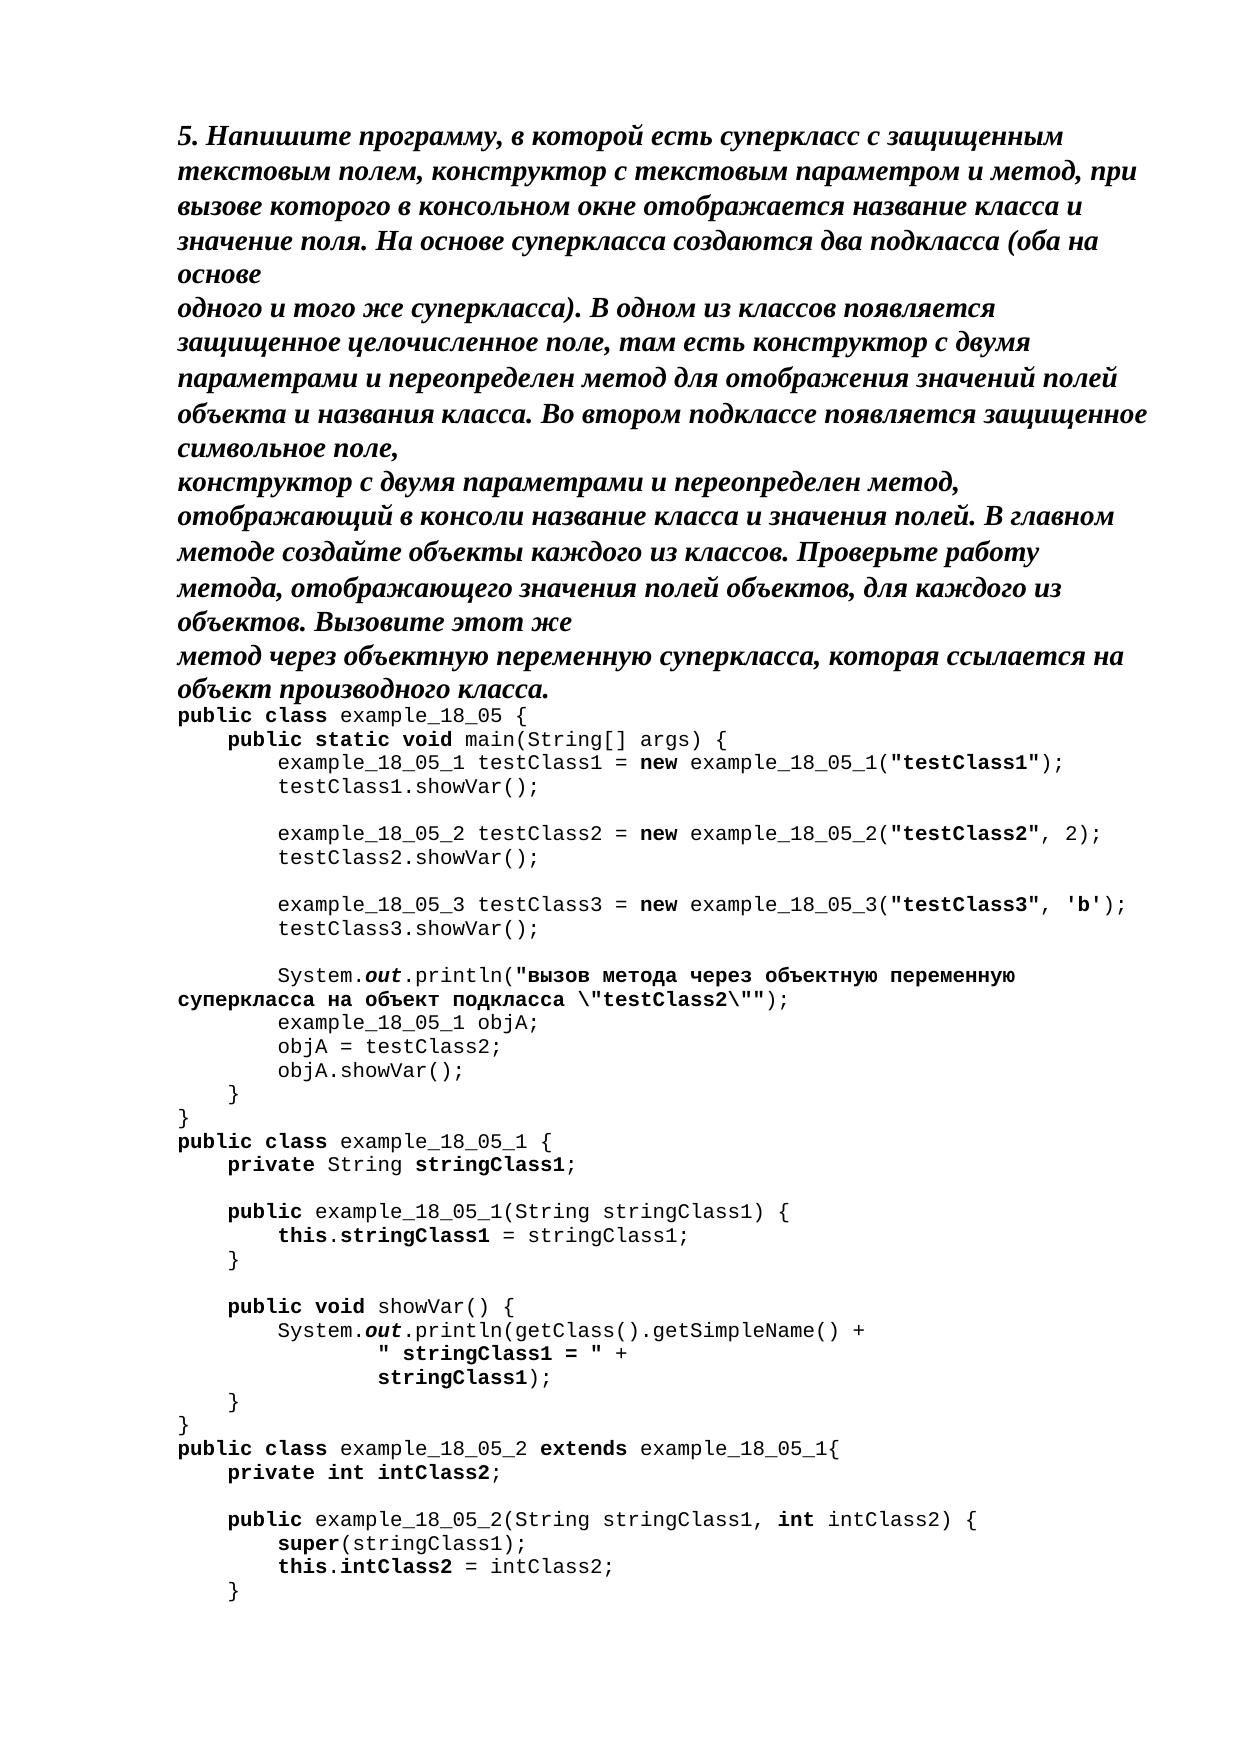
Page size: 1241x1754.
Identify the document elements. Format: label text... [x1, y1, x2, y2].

text одного и того же суперкласса). В одном из классов появляется защищенное целочисленное поле, там есть конструктор с двумя параметрами и переопределен метод для отображения значений полей объекта и названия класса. Во втором подклассе появляется защищенное символьное поле, [177, 290, 1152, 464]
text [177, 1438, 1152, 1627]
text public class example_18_05_1 { private String stringClass1; public example_18_05_1(String stringClass1) { this.stringClass1 = stringClass1; } public void showVar() { System.out.println(getClass().getSimpleName() + " stringClass1 = " + stringClass1); } } [177, 1131, 1152, 1438]
text метод через объектную переменную суперкласса, которая ссылается на объект производного класса. [177, 638, 1152, 705]
text конструктор с двумя параметрами и переопределен метод, отображающий в консоли название класса и значения полей. В главном методе создайте объекты каждого из классов. Проверьте работу метода, отображающего значения полей объектов, для каждого из объектов. Вызовите этот же [177, 464, 1152, 638]
text 5. Напишите программу, в которой есть суперкласс с защищенным текстовым полем, конструктор с текстовым параметром и метод, при вызове которого в консольном окне отображается название класса и значение поля. На основе суперкласса создаются два подкласса (оба на основе [177, 118, 1152, 290]
text public class example_18_05 { public static void main(String[] args) { example_18_05_1 testClass1 = new example_18_05_1("testClass1"); testClass1.showVar(); example_18_05_2 testClass2 = new example_18_05_2("testClass2", 2); testClass2.showVar(); example_18_05_3 testClass3 = new example_18_05_3("testClass3", 'b'); testClass3.showVar(); System.out.println("вызов метода через объектную переменную суперкласса на объект подкласса \"testClass2\""); example_18_05_1 objA; objA = testClass2; objA.showVar(); } } [177, 705, 1152, 1131]
